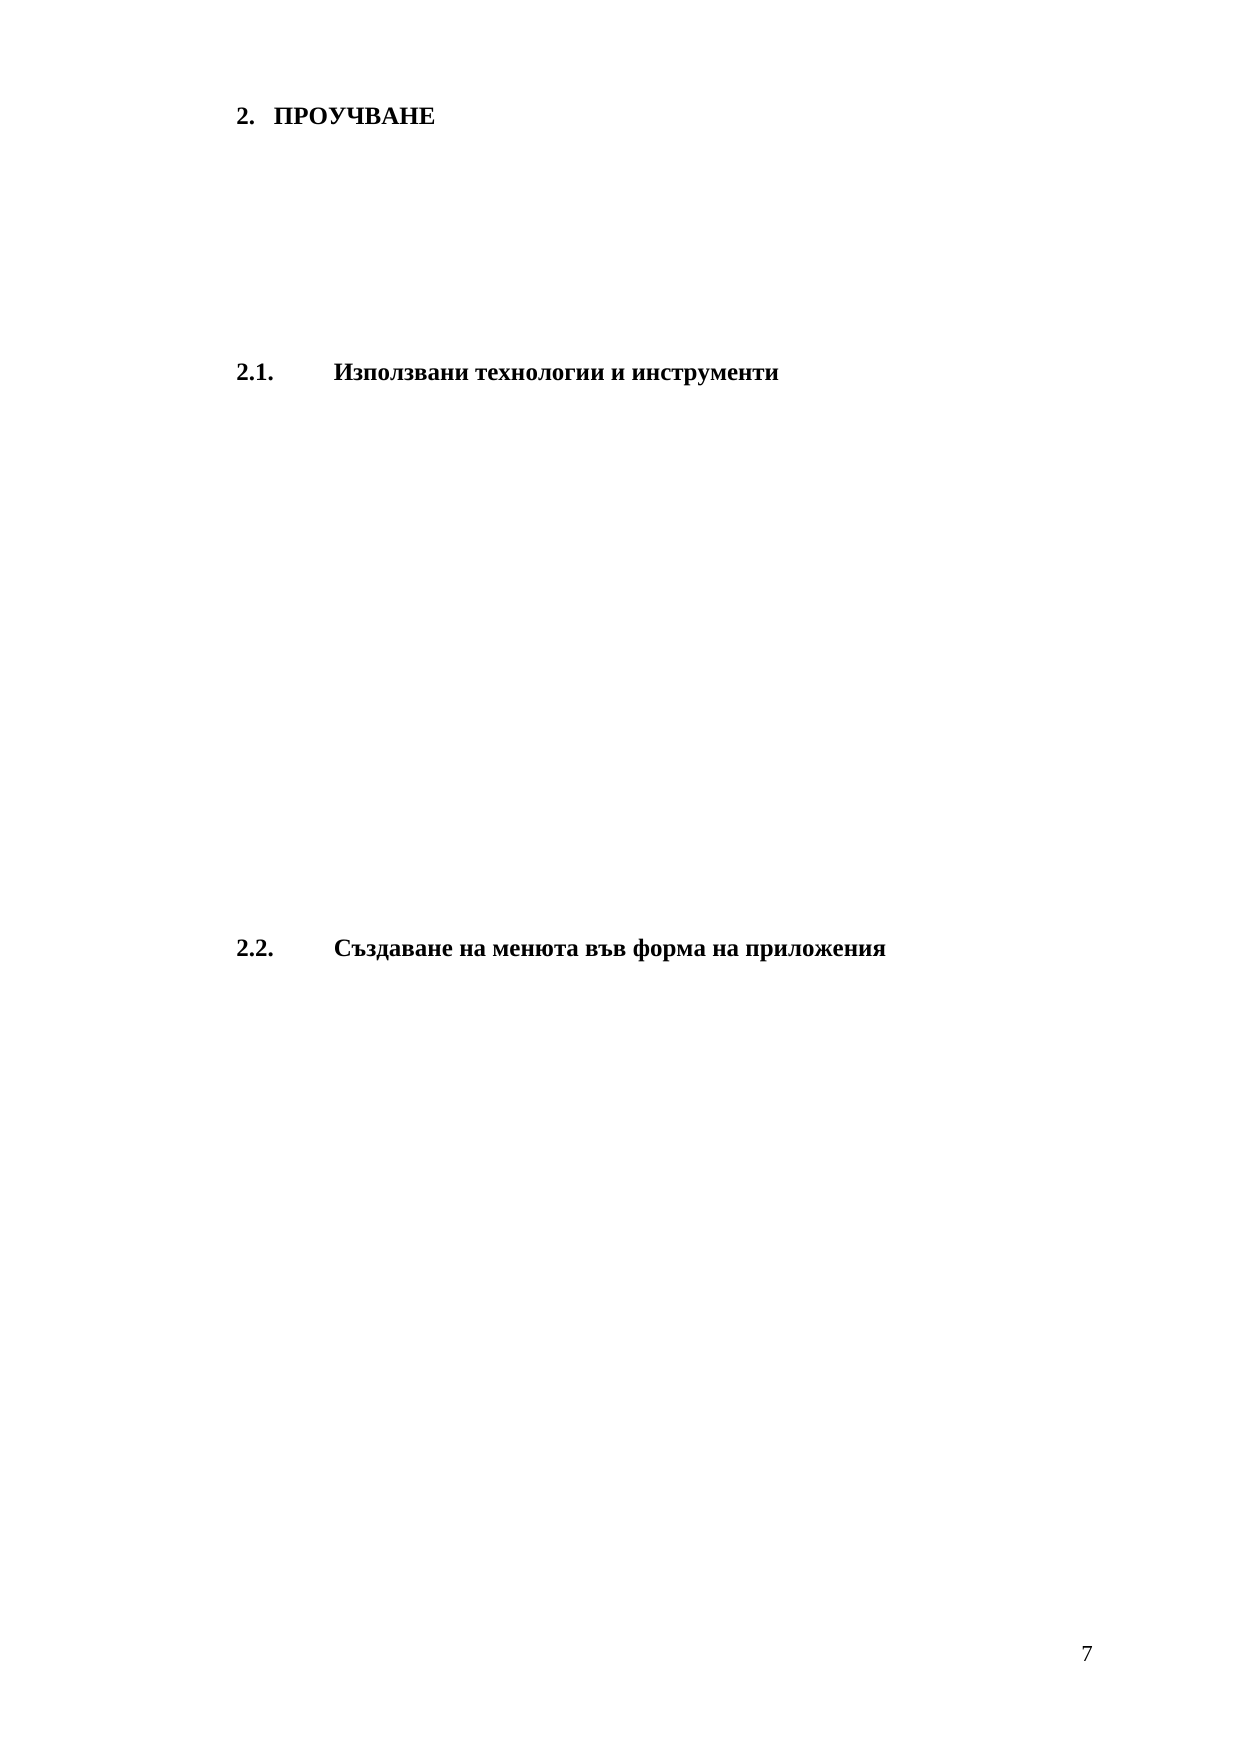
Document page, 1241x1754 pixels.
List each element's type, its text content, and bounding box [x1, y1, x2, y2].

list Използвани технологии и инструменти [236, 357, 1092, 386]
list Създаване на менюта във форма на приложения [236, 933, 1092, 961]
list Проучване [236, 101, 1092, 130]
